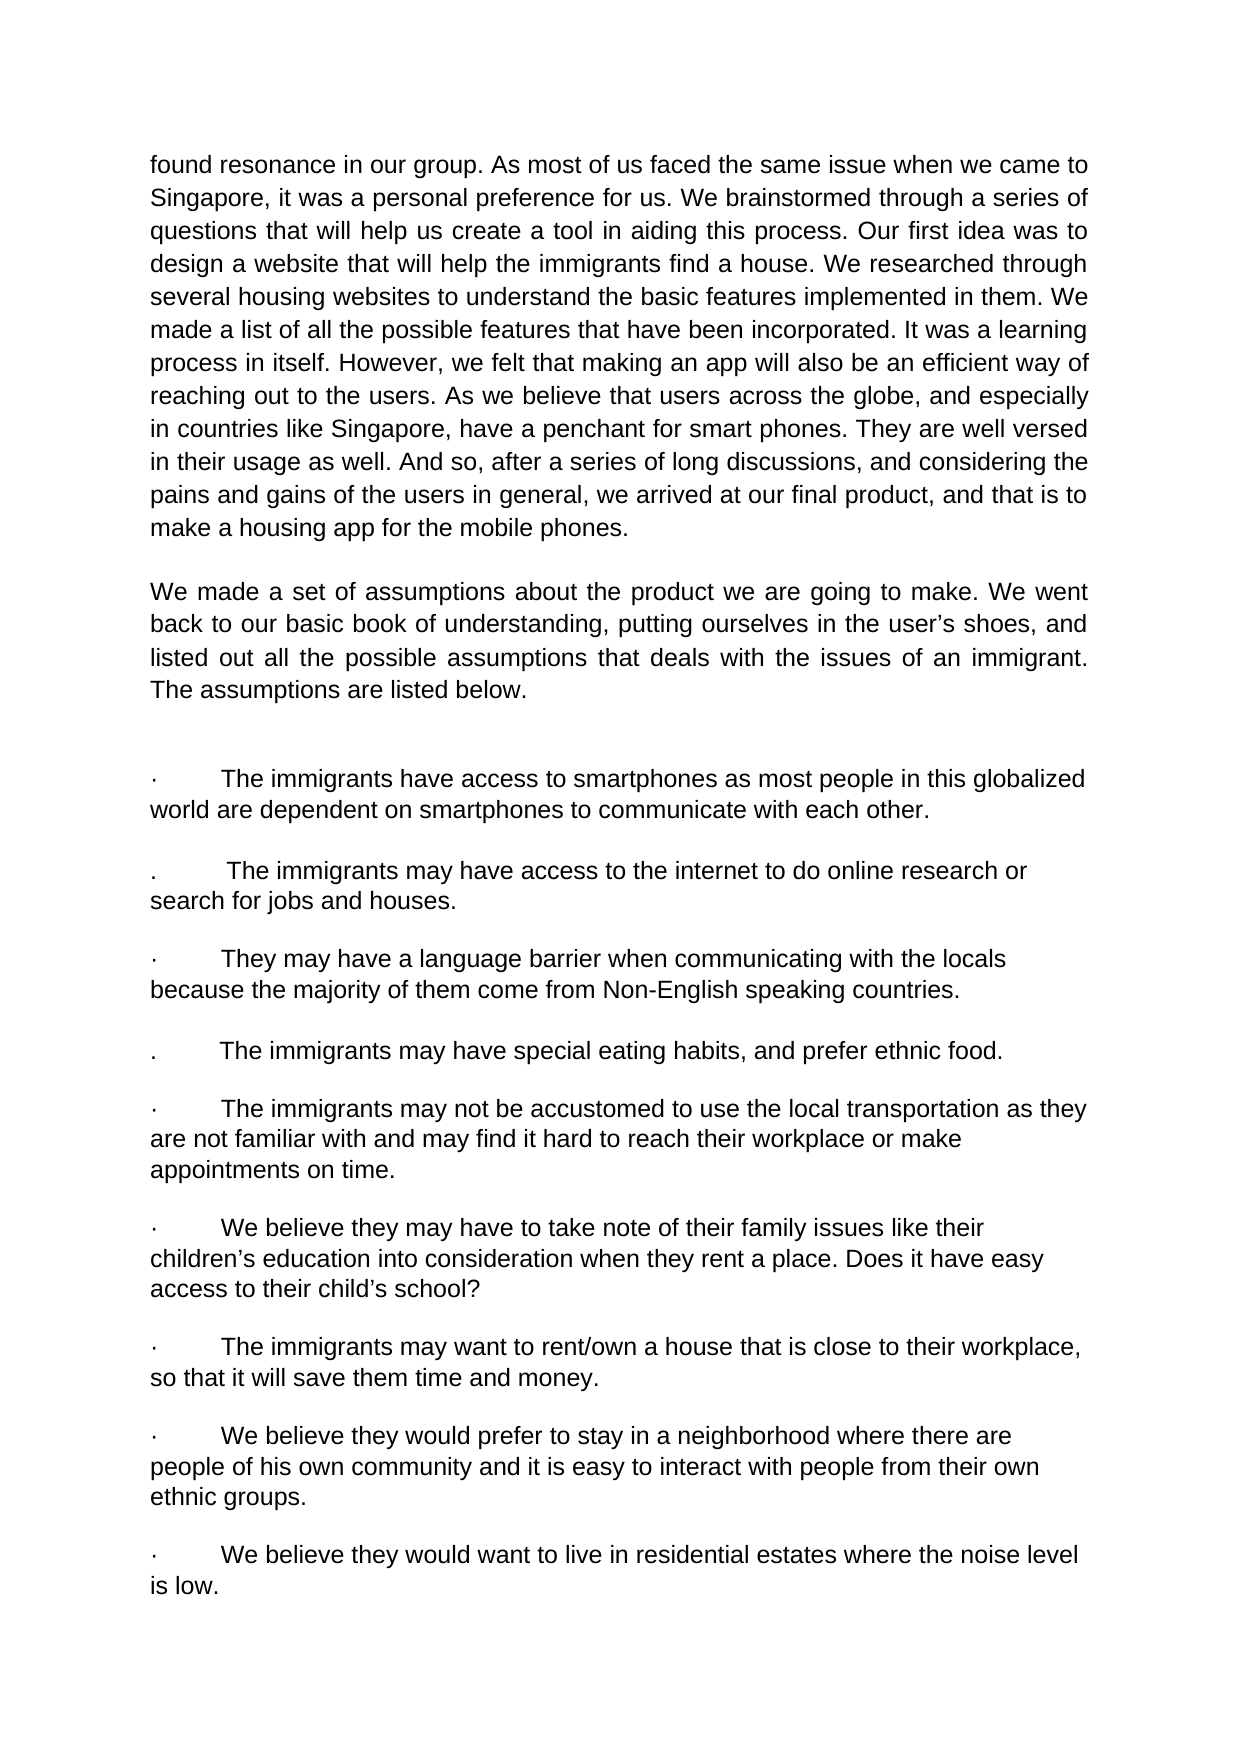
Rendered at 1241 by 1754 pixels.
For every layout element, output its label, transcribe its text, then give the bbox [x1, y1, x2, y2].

text We made a set of assumptions about the product we are going to make. We went back to our basic book of understanding, putting ourselves in the user’s shoes, and listed out all the possible assumptions that deals with the issues of an immigrant. The assumptions are listed below. [150, 576, 1090, 704]
text · They may have a language barrier when communicating with the locals because the majority of them come from Non-English speaking countries. [150, 944, 1090, 1003]
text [150, 150, 1090, 542]
text · The immigrants may want to rent/own a house that is close to their workplace, so that it will save them time and money. [150, 1332, 1090, 1391]
text . The immigrants may have special eating habits, and prefer ethnic food. [150, 1036, 1090, 1064]
text · The immigrants may not be accustomed to use the local transportation as they are not familiar with and may find it hard to reach their workplace or make appointments on time. [150, 1094, 1090, 1183]
text · The immigrants have access to smartphones as most people in this globalized world are dependent on smartphones to communicate with each other. [150, 764, 1090, 823]
text · We believe they may have to take note of their family issues like their children’s education into consideration when they rent a place. Does it have easy access to their child’s school? [150, 1213, 1090, 1303]
text . The immigrants may have access to the internet to do online research or search for jobs and houses. [150, 856, 1090, 915]
text · We believe they would prefer to stay in a neighborhood where there are people of his own community and it is easy to interact with people from their own ethnic groups. [150, 1421, 1090, 1511]
text · We believe they would want to live in residential estates where the noise level is low. [150, 1540, 1090, 1599]
